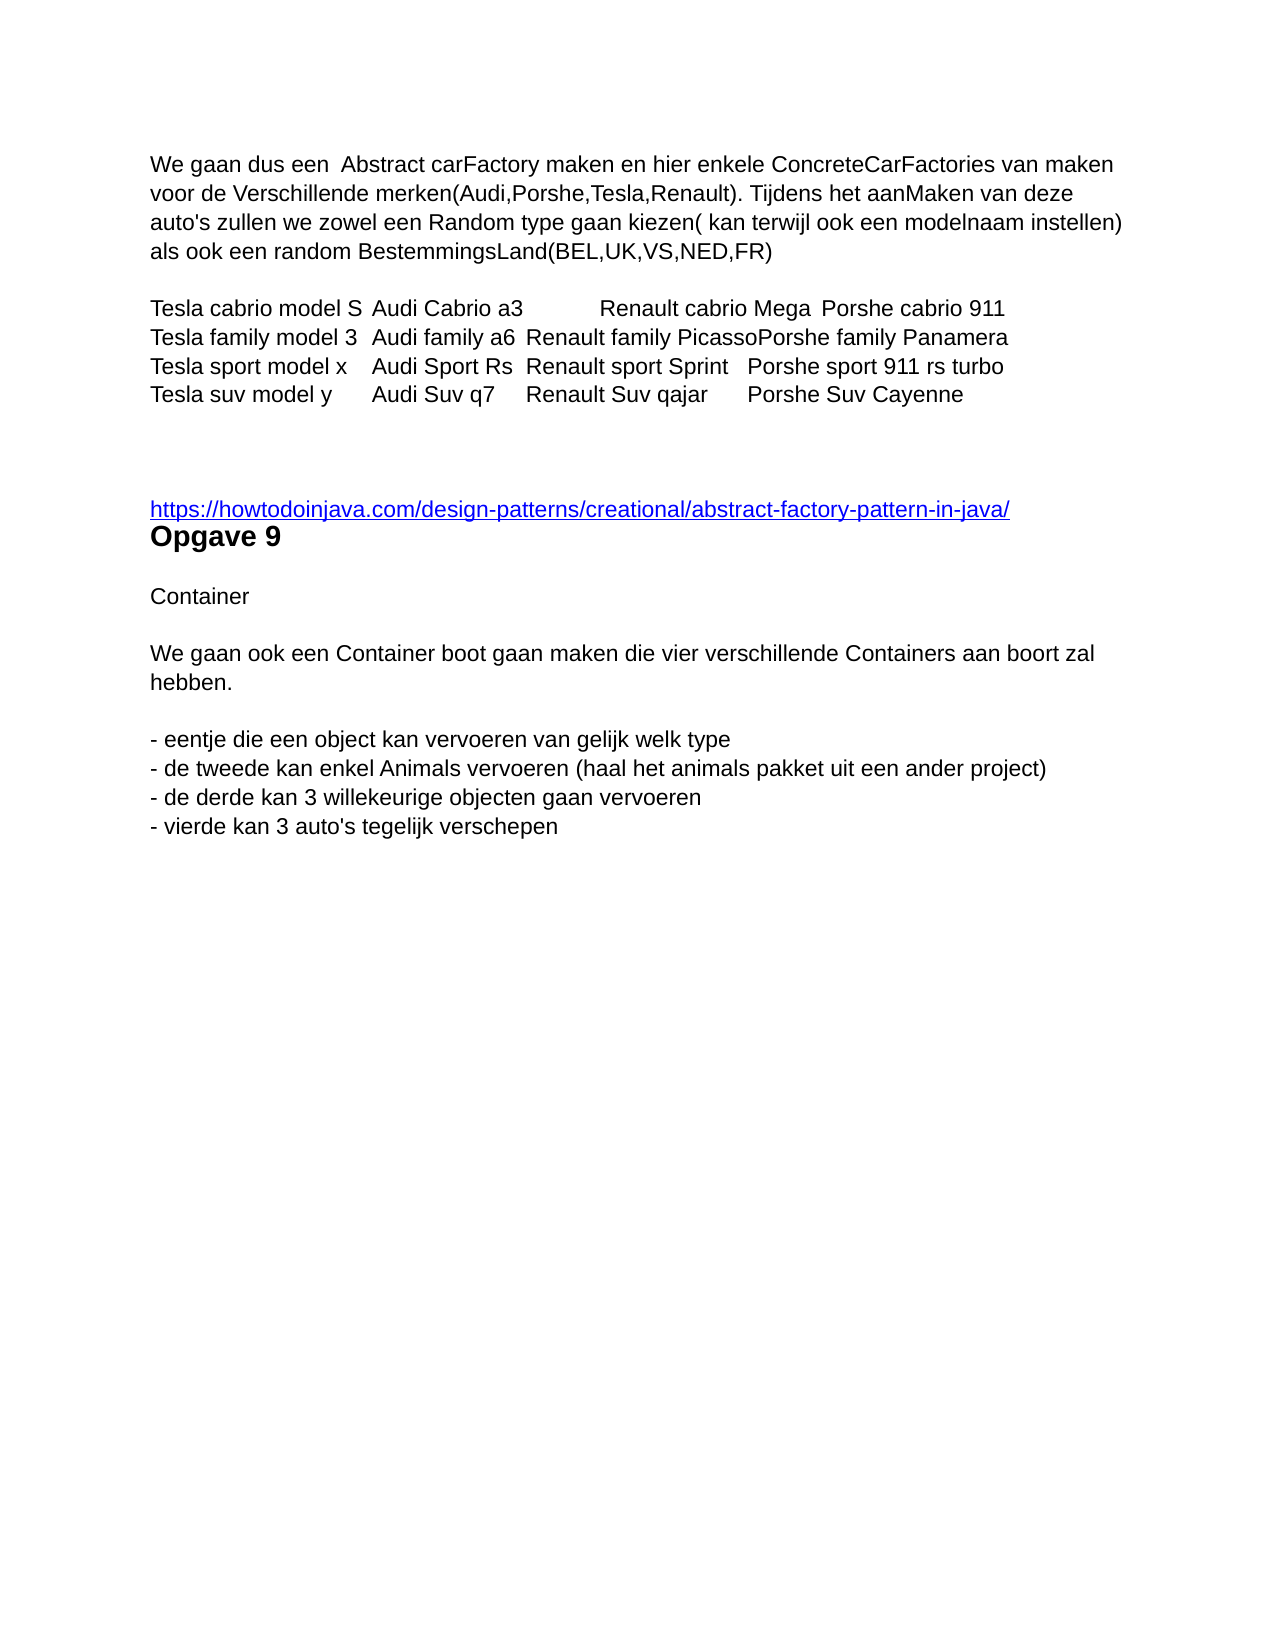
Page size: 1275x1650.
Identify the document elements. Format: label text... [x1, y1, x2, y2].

text Tesla family model 3 Audi family a6 Renault family PicassoPorshe family Panamera [150, 322, 1125, 351]
text Opgave 9 [150, 524, 1125, 552]
text - eentje die een object kan vervoeren van gelijk welk type [150, 725, 1125, 754]
text Tesla suv model y Audi Suv q7 Renault Suv qajar Porshe Suv Cayenne [150, 380, 1125, 409]
text Tesla cabrio model S Audi Cabrio a3 Renault cabrio Mega Porshe cabrio 911 [150, 294, 1125, 322]
text Tesla sport model x Audi Sport Rs Renault sport Sprint Porshe sport 911 rs turbo [150, 351, 1125, 380]
text Container [150, 581, 1125, 610]
text - de tweede kan enkel Animals vervoeren (haal het animals pakket uit een ander project) [150, 754, 1125, 782]
text - vierde kan 3 auto's tegelijk verschepen [150, 811, 1125, 840]
text - de derde kan 3 willekeurige objecten gaan vervoeren [150, 782, 1125, 811]
text We gaan dus een Abstract carFactory maken en hier enkele ConcreteCarFactories van maken voor de Verschillende merken(Audi,Porshe,Tesla,Renault). Tijdens het aanMaken van deze auto's zullen we zowel een Random type gaan kiezen( kan terwijl ook een modelnaam instellen) als ook een random BestemmingsLand(BEL,UK,VS,NED,FR) [150, 150, 1125, 265]
text https://howtodoinjava.com/design-patterns/creational/abstract-factory-pattern-in-java/ [150, 495, 1125, 524]
text We gaan ook een Container boot gaan maken die vier verschillende Containers aan boort zal hebben. [150, 639, 1125, 696]
